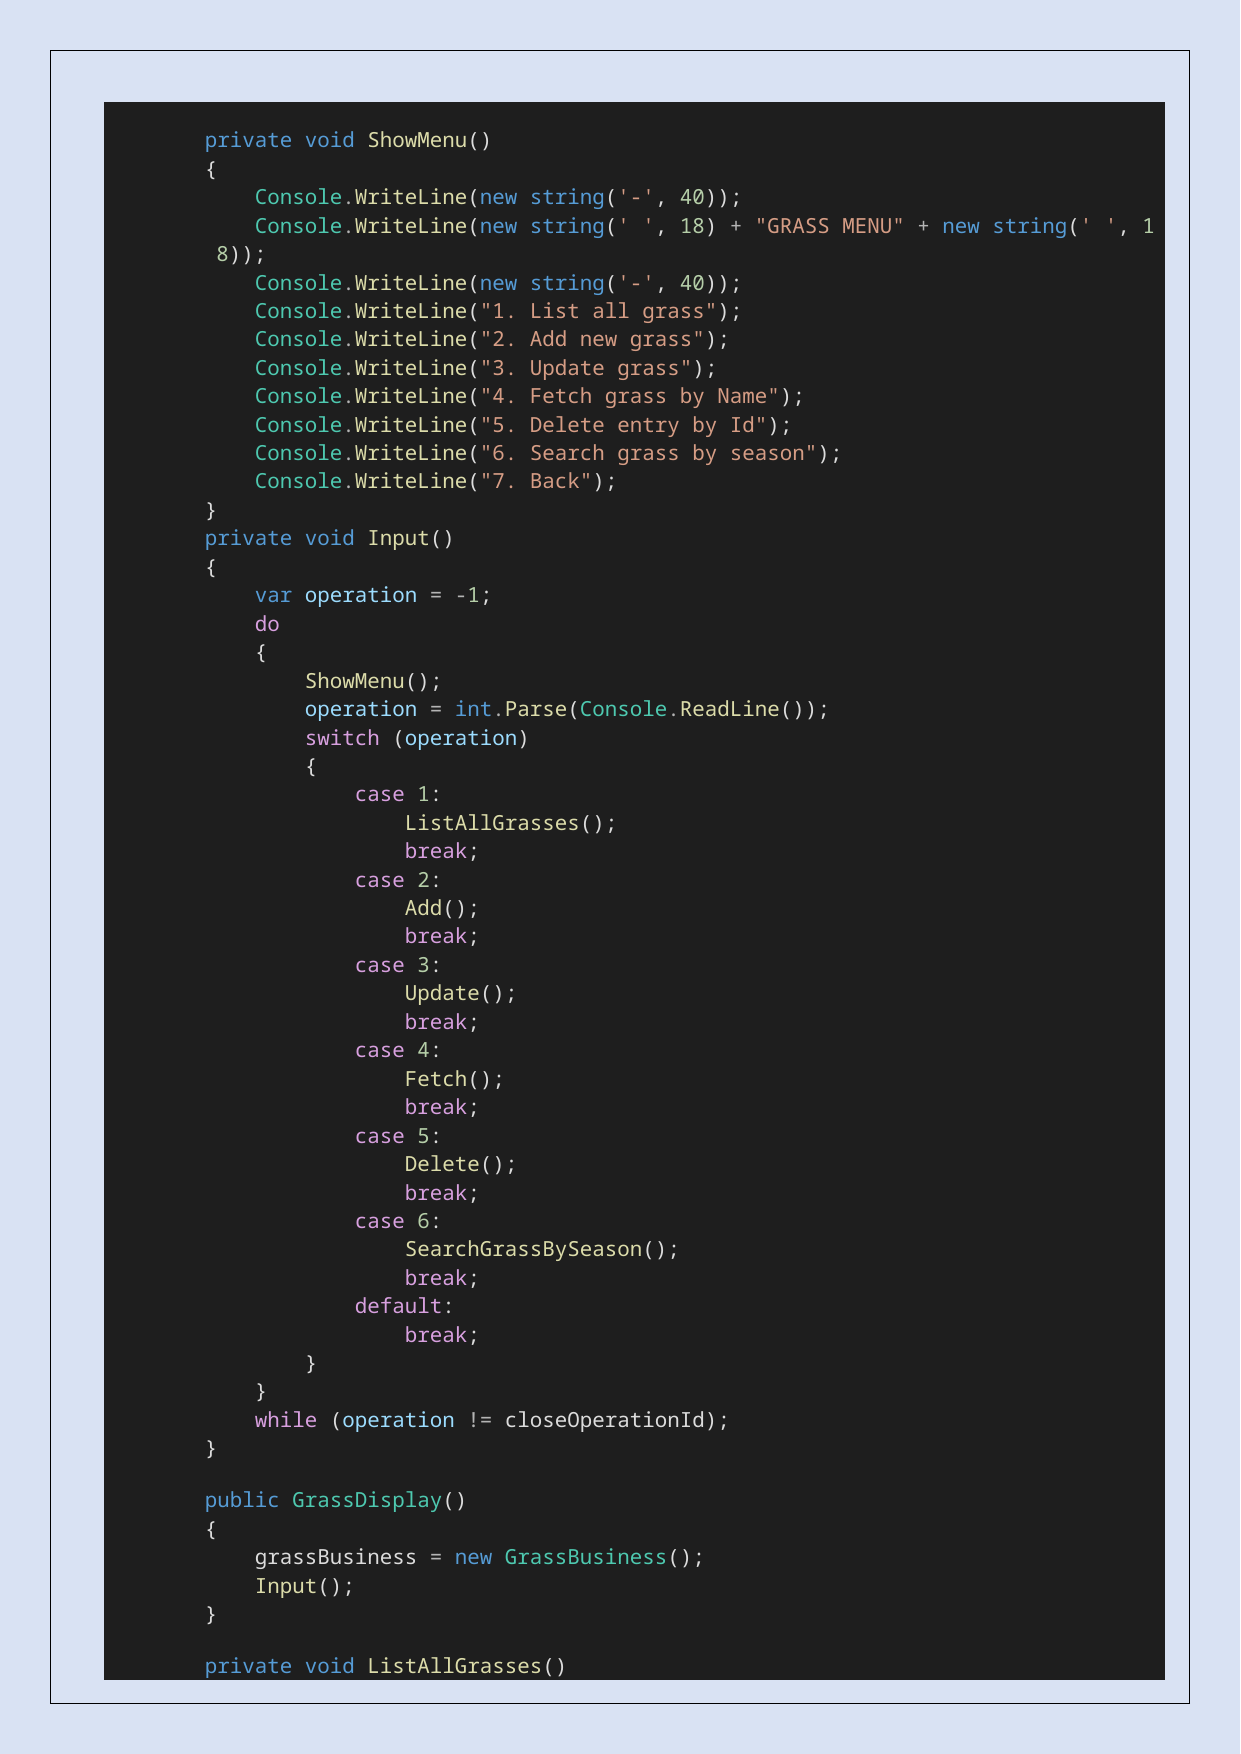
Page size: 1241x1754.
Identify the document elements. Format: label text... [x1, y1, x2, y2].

text do [104, 609, 1165, 637]
text while (operation != closeOperationId); [104, 1405, 1165, 1433]
text } [104, 1433, 1165, 1462]
text case 3: [104, 950, 1165, 978]
text default: [104, 1291, 1165, 1320]
text Console.WriteLine(new string('-', 40)); [104, 182, 1165, 211]
text break; [104, 1320, 1165, 1348]
text Console.WriteLine("4. Fetch grass by Name"); [104, 381, 1165, 410]
text Console.WriteLine("2. Add new grass"); [104, 324, 1165, 353]
text Input(); [104, 1571, 1165, 1599]
text Console.WriteLine("6. Search grass by season"); [104, 438, 1165, 467]
text SearchGrassBySeason(); [104, 1234, 1165, 1263]
text break; [104, 836, 1165, 865]
text } [104, 1599, 1165, 1628]
text } [104, 495, 1165, 523]
text break; [104, 1092, 1165, 1121]
text { [104, 637, 1165, 666]
text Delete(); [104, 1149, 1165, 1178]
text Console.WriteLine("7. Back"); [104, 467, 1165, 495]
text Add(); [104, 893, 1165, 922]
text Console.WriteLine("3. Update grass"); [104, 353, 1165, 381]
text break; [104, 1007, 1165, 1035]
text } [104, 1377, 1165, 1405]
text Console.WriteLine("5. Delete entry by Id"); [104, 410, 1165, 438]
text { [104, 751, 1165, 779]
text case 4: [104, 1035, 1165, 1064]
text } [104, 1348, 1165, 1377]
text { [104, 154, 1165, 182]
text Fetch(); [104, 1064, 1165, 1092]
text grassBusiness = new GrassBusiness(); [104, 1542, 1165, 1571]
text break; [104, 922, 1165, 950]
text Console.WriteLine("1. List all grass"); [104, 296, 1165, 324]
text case 2: [104, 865, 1165, 893]
text ShowMenu(); [104, 666, 1165, 694]
text Console.WriteLine(new string(' ', 18) + "GRASS MENU" + new string(' ', 18)); [104, 211, 1165, 268]
text case 6: [104, 1206, 1165, 1234]
text public GrassDisplay() [104, 1486, 1165, 1514]
text case 5: [104, 1121, 1165, 1149]
text case 1: [104, 779, 1165, 808]
text switch (operation) [104, 723, 1165, 751]
text Update(); [104, 978, 1165, 1007]
text operation = int.Parse(Console.ReadLine()); [104, 694, 1165, 723]
text private void ShowMenu() [104, 125, 1165, 154]
text ListAllGrasses(); [104, 808, 1165, 836]
text var operation = -1; [104, 580, 1165, 609]
text private void Input() [104, 523, 1165, 552]
text private void ListAllGrasses() [104, 1651, 1165, 1680]
text { [104, 1514, 1165, 1542]
text break; [104, 1178, 1165, 1206]
text { [104, 552, 1165, 580]
text break; [104, 1263, 1165, 1291]
text Console.WriteLine(new string('-', 40)); [104, 268, 1165, 296]
